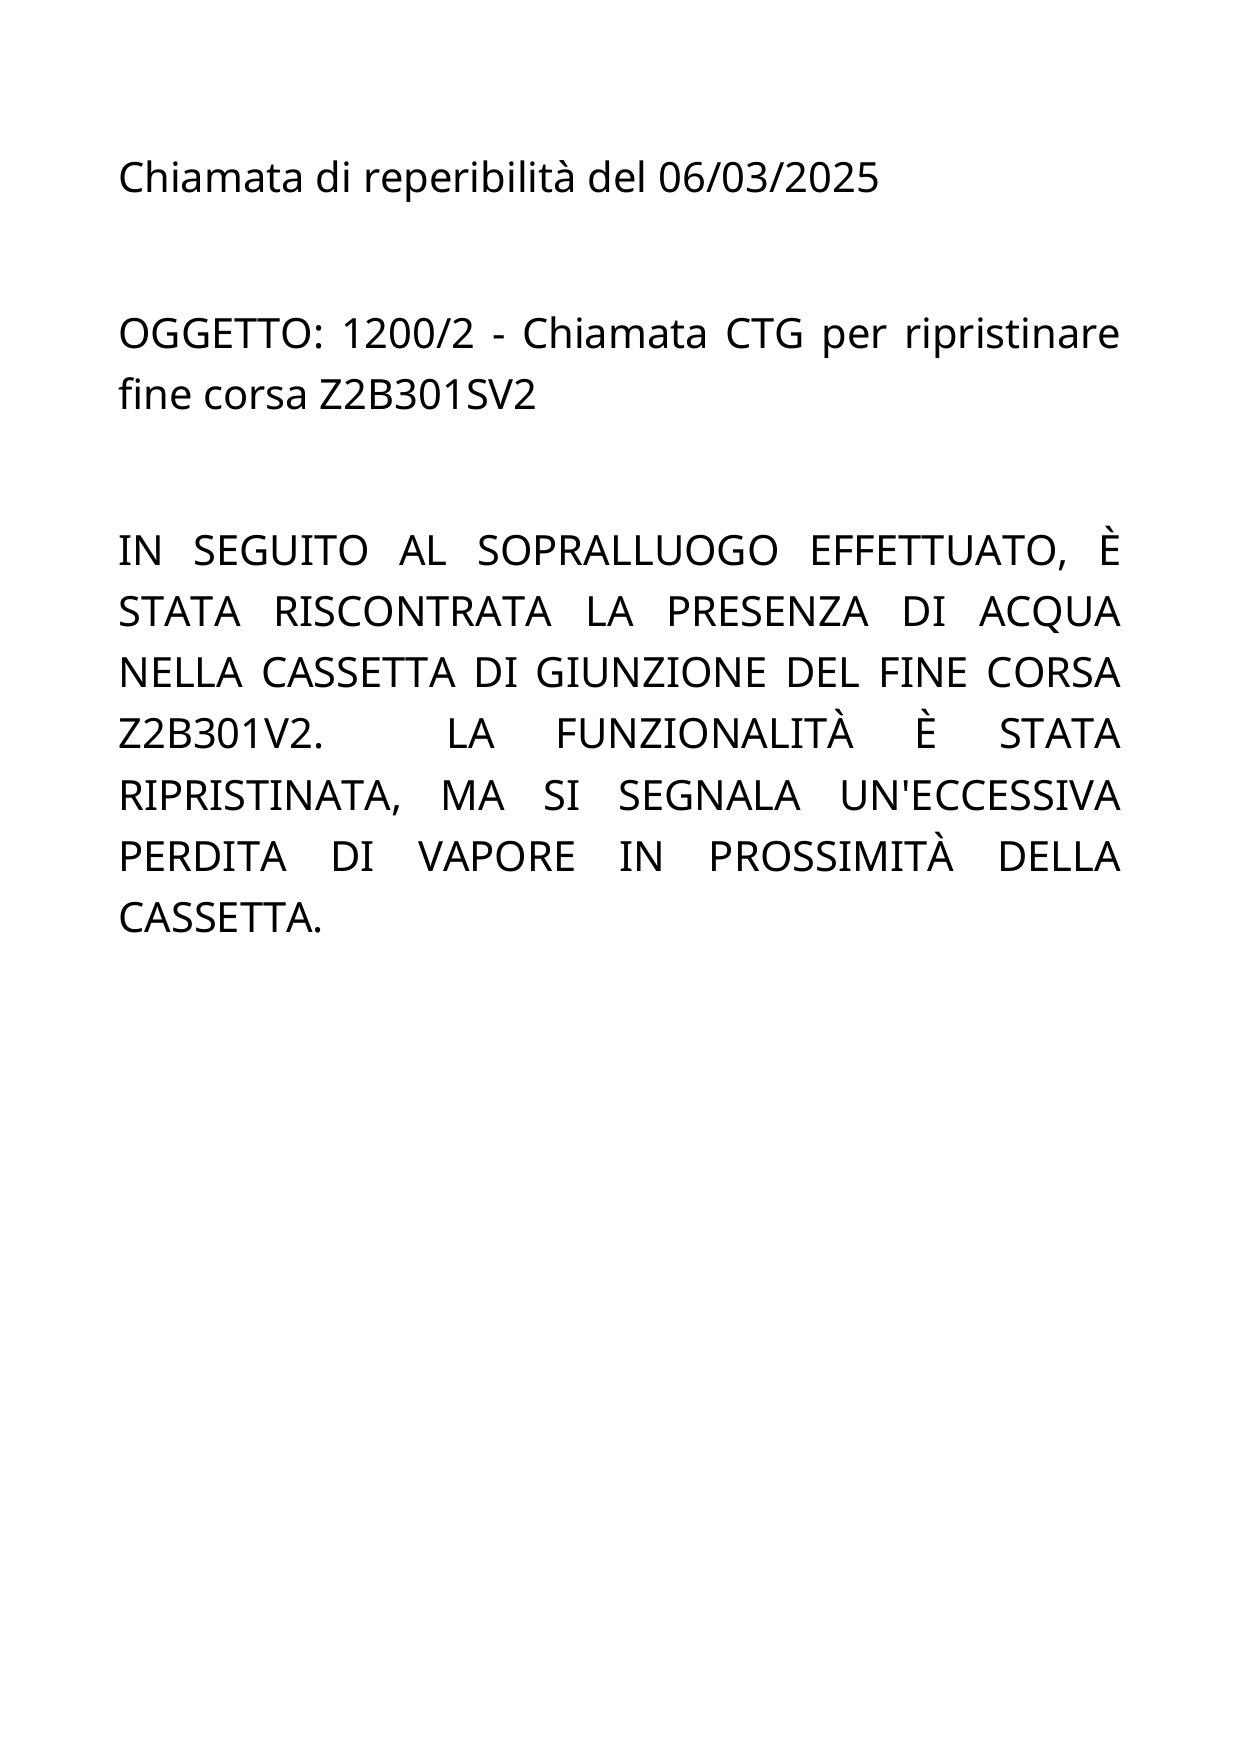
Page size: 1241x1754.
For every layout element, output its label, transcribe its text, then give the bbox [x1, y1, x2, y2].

text Chiamata di reperibilità del 06/03/2025 [118, 148, 1122, 204]
text IN SEGUITO AL SOPRALLUOGO EFFETTUATO, È STATA RISCONTRATA LA PRESENZA DI ACQUA NELLA CASSETTA DI GIUNZIONE DEL FINE CORSA Z2B301V2. LA FUNZIONALITÀ È STATA RIPRISTINATA, MA SI SEGNALA UN'ECCESSIVA PERDITA DI VAPORE IN PROSSIMITÀ DELLA CASSETTA. [118, 521, 1122, 945]
text OGGETTO: 1200/2 - Chiamata CTG per ripristinare fine corsa Z2B301SV2 [118, 303, 1122, 421]
